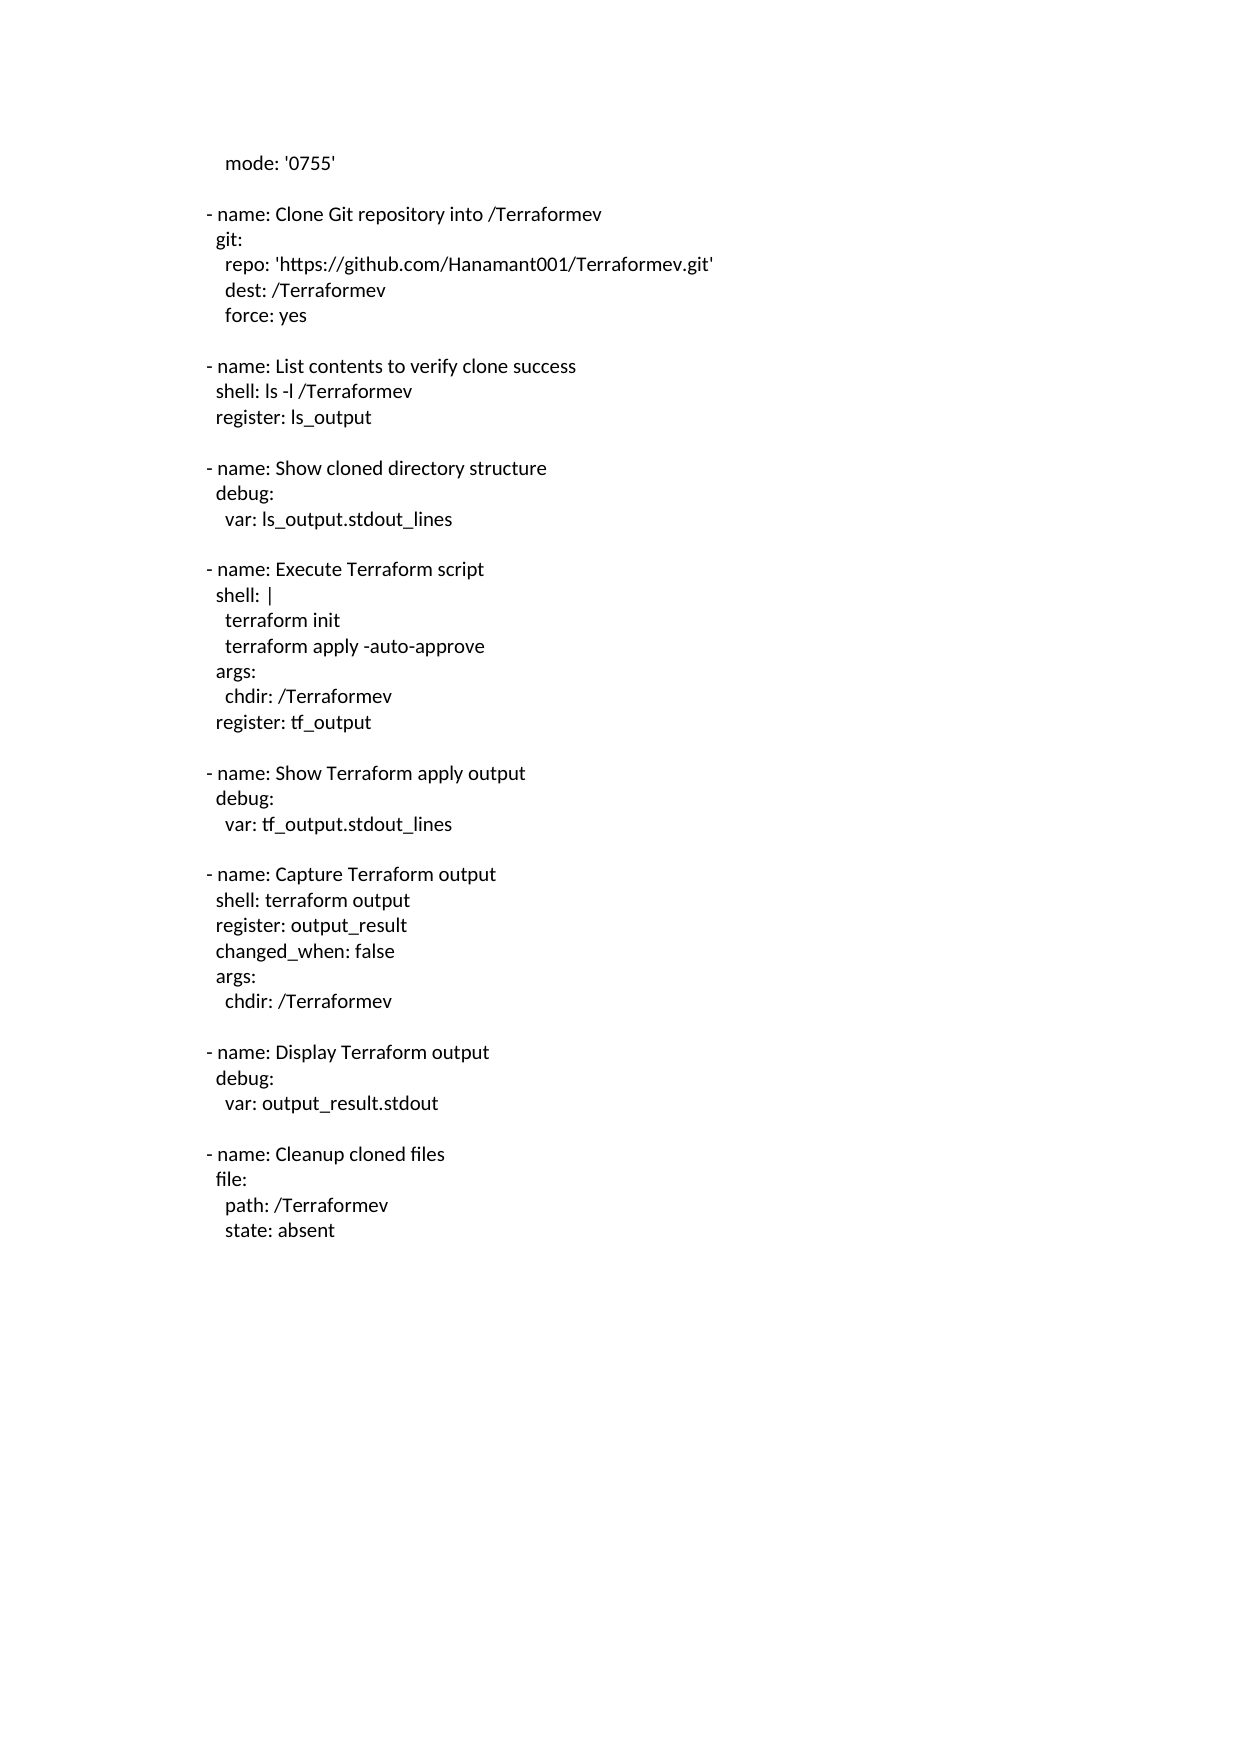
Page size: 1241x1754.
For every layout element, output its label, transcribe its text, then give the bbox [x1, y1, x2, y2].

text shell: terraform output [187, 887, 1053, 912]
text terraform apply -auto-approve [187, 633, 1053, 658]
text - name: Capture Terraform output [187, 862, 1053, 887]
text mode: '0755' [187, 150, 1053, 175]
text terraform init [187, 607, 1053, 633]
text changed_when: false [187, 938, 1053, 963]
text args: [187, 658, 1053, 684]
text debug: [187, 785, 1053, 811]
text shell: ls -l /Terraformev [187, 379, 1053, 404]
text chdir: /Terraformev [187, 684, 1053, 709]
text - name: Cleanup cloned files [187, 1141, 1053, 1167]
text git: [187, 226, 1053, 252]
text var: tf_output.stdout_lines [187, 811, 1053, 836]
text debug: [187, 1065, 1053, 1090]
text file: [187, 1167, 1053, 1192]
text chdir: /Terraformev [187, 989, 1053, 1014]
text path: /Terraformev [187, 1192, 1053, 1217]
text register: output_result [187, 912, 1053, 938]
text register: tf_output [187, 709, 1053, 734]
text - name: Show cloned directory structure [187, 455, 1053, 480]
text - name: Show Terraform apply output [187, 760, 1053, 785]
text - name: Execute Terraform script [187, 557, 1053, 582]
text debug: [187, 480, 1053, 506]
text force: yes [187, 302, 1053, 328]
text args: [187, 963, 1053, 989]
text - name: List contents to verify clone success [187, 353, 1053, 379]
text var: output_result.stdout [187, 1090, 1053, 1116]
text register: ls_output [187, 404, 1053, 429]
text var: ls_output.stdout_lines [187, 506, 1053, 531]
text - name: Display Terraform output [187, 1039, 1053, 1065]
text repo: 'https://github.com/Hanamant001/Terraformev.git' [187, 252, 1053, 277]
text dest: /Terraformev [187, 277, 1053, 302]
text shell: | [187, 582, 1053, 607]
text - name: Clone Git repository into /Terraformev [187, 201, 1053, 226]
text state: absent [187, 1217, 1053, 1243]
